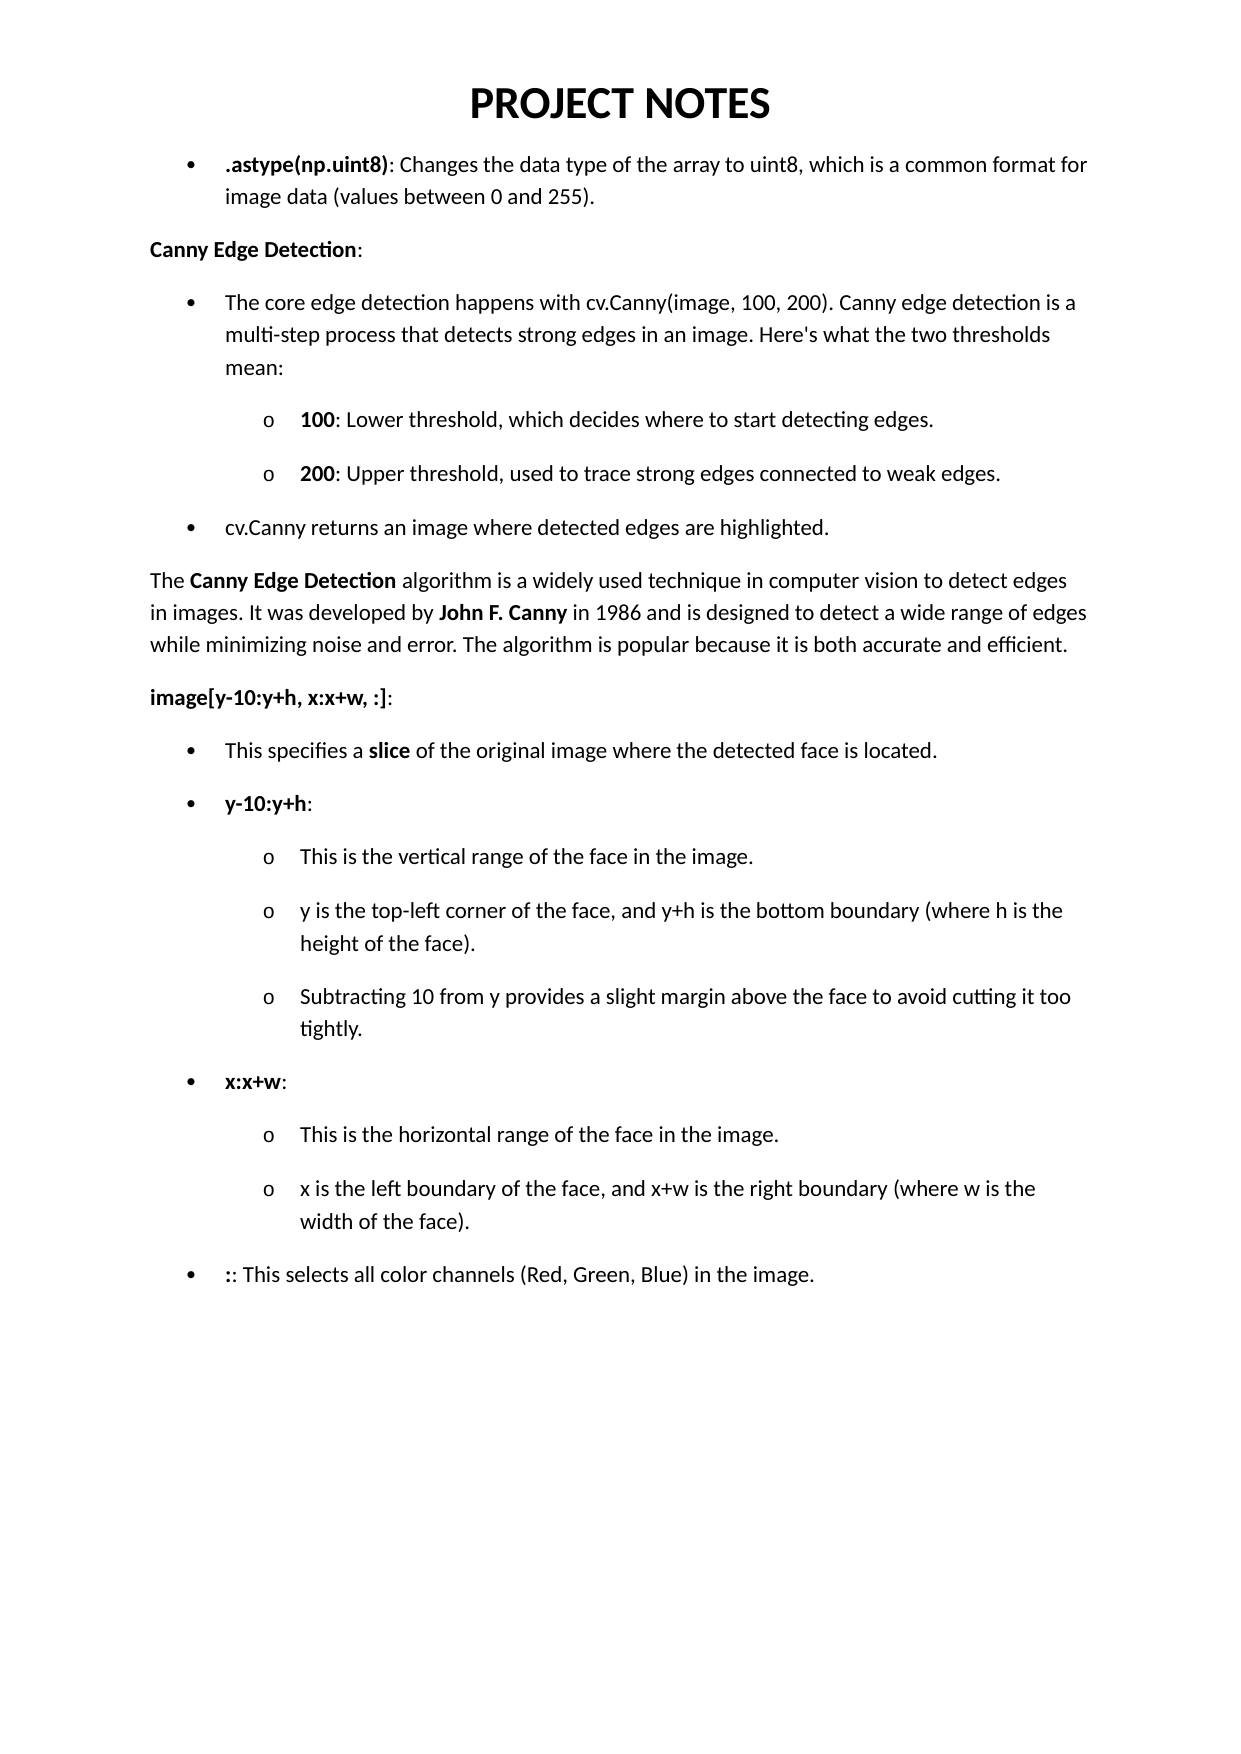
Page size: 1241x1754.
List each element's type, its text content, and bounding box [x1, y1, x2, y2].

list :: This selects all color channels (Red, Green, Blue) in the image. [187, 1260, 1090, 1288]
list Subtracting 10 from y provides a slight margin above the face to avoid cutting it too tightly. [262, 982, 1090, 1042]
list This is the vertical range of the face in the image. [262, 842, 1090, 871]
list 100: Lower threshold, which decides where to start detecting edges. [262, 406, 1090, 434]
list 200: Upper threshold, used to trace strong edges connected to weak edges. [262, 459, 1090, 488]
list This is the horizontal range of the face in the image. [262, 1121, 1090, 1149]
list cv.Canny returns an image where detected edges are highlighted. [187, 513, 1090, 541]
text The Canny Edge Detection algorithm is a widely used technique in computer vision to detect edges in images. It was developed by John F. Canny in 1986 and is designed to detect a wide range of edges while minimizing noise and error. The algorithm is popular because it is both accurate and efficient. [150, 566, 1090, 658]
list y-10:y+h: [187, 789, 1090, 817]
text image[y-10:y+h, x:x+w, :]: [150, 683, 1090, 711]
list x:x+w: [187, 1067, 1090, 1096]
list y is the top-left corner of the face, and y+h is the bottom boundary (where h is the height of the face). [262, 896, 1090, 957]
text Canny Edge Detection: [150, 235, 1090, 263]
list The core edge detection happens with cv.Canny(image, 100, 200). Canny edge detection is a multi-step process that detects strong edges in an image. Here's what the two thresholds mean: [187, 288, 1090, 381]
list This specifies a slice of the original image where the detected face is located. [187, 736, 1090, 764]
list .astype(np.uint8): Changes the data type of the array to uint8, which is a common format for image data (values between 0 and 255). [187, 150, 1090, 210]
list x is the left boundary of the face, and x+w is the right boundary (where w is the width of the face). [262, 1174, 1090, 1235]
